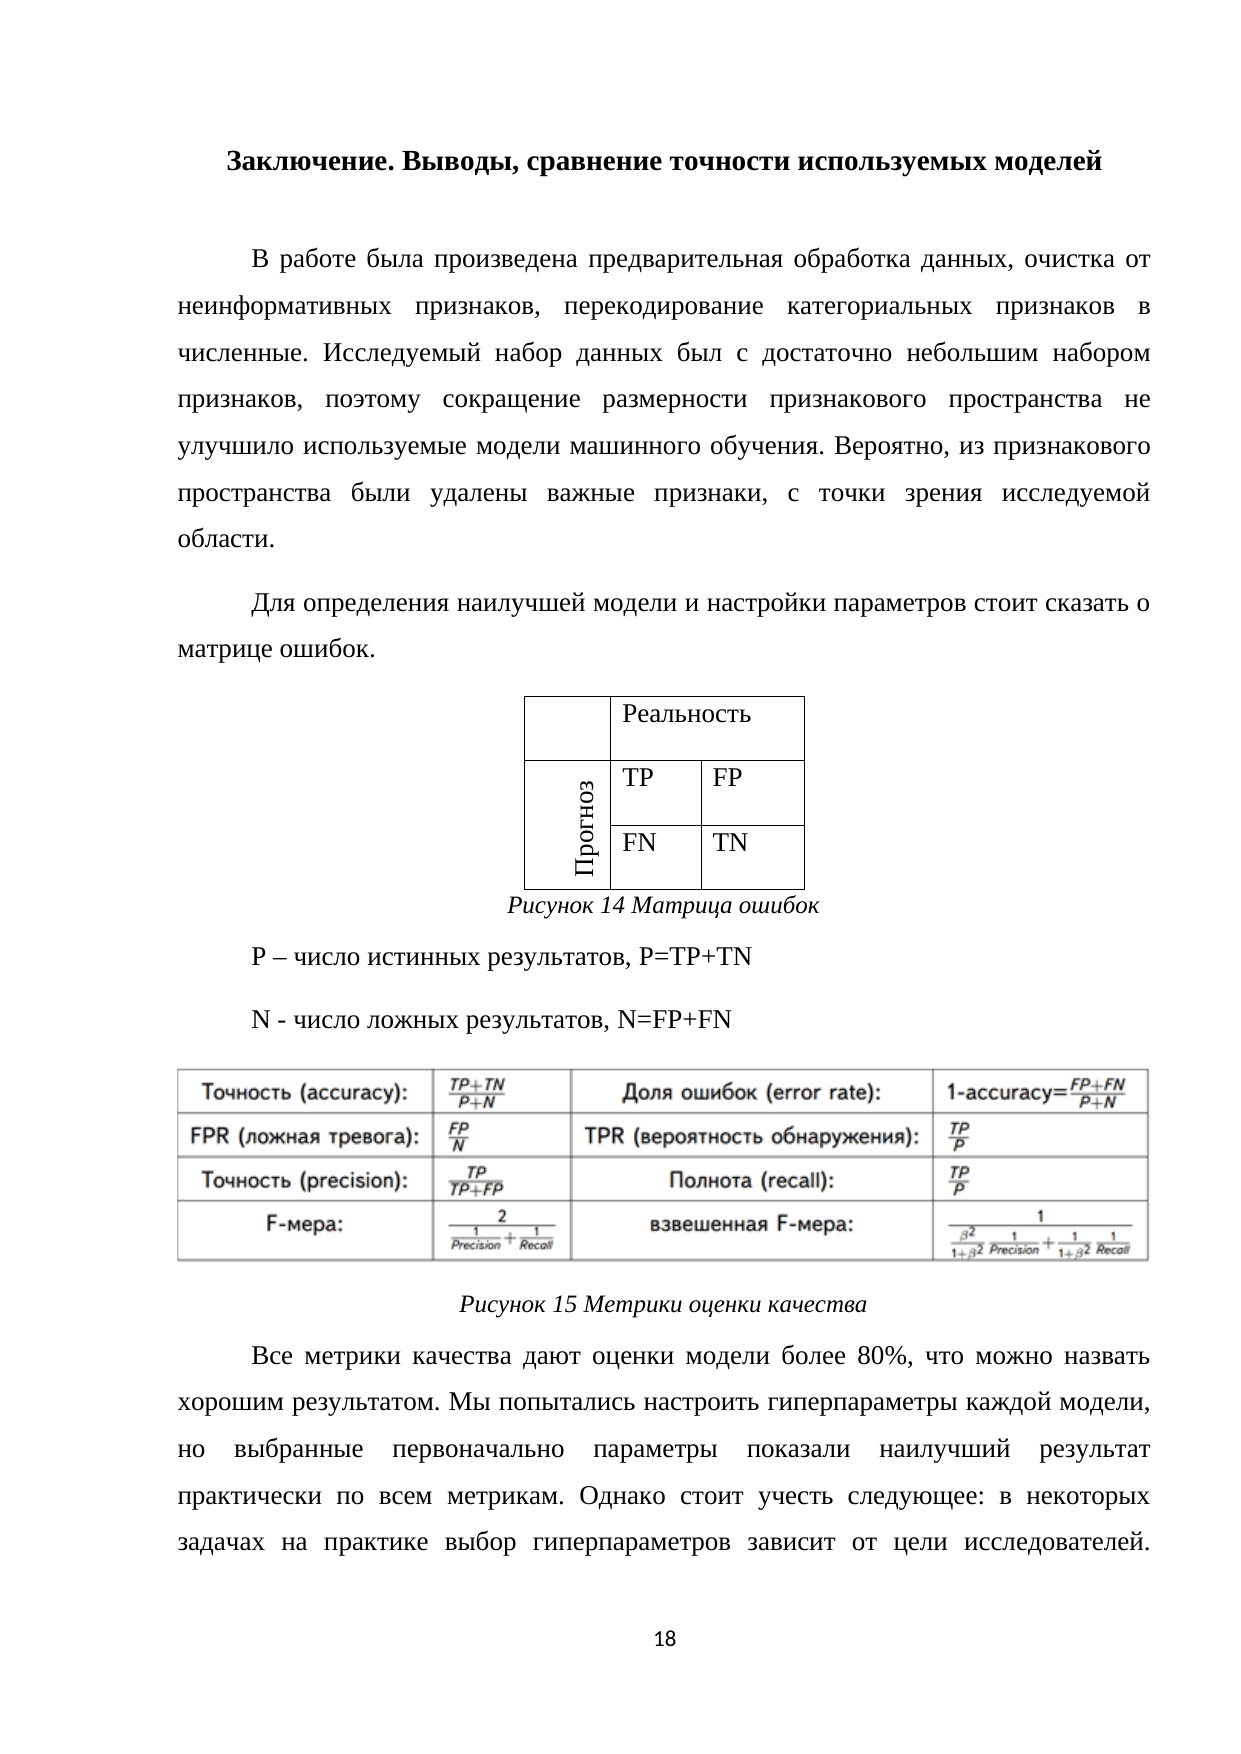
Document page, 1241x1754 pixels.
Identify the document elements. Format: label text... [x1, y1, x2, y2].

table_cell TN [702, 826, 804, 889]
text N - число ложных результатов, N=FP+FN [177, 1003, 1152, 1034]
table_header [525, 697, 610, 760]
table_cell FP [702, 761, 804, 825]
text P – число истинных результатов, P=TP+TN [177, 940, 1152, 971]
text Заключение. Выводы, сравнение точности используемых моделей [177, 143, 1152, 177]
table_header Реальность [611, 697, 804, 760]
picture [177, 1066, 1152, 1265]
text В работе была произведена предварительная обработка данных, очистка от неинформативных признаков, перекодирование категориальных признаков в численные. Исследуемый набор данных был с достаточно небольшим набором признаков, поэтому сокращение размерности признакового пространства не улучшило используемые модели машинного обучения. Вероятно, из признакового пространства были удалены важные признаки, с точки зрения исследуемой области. [177, 243, 1152, 554]
table_cell TP [611, 761, 701, 825]
text Рисунок 15 Метрики оценки качества [177, 1289, 1152, 1318]
table_cell Прогноз [525, 761, 610, 889]
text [177, 1339, 1152, 1557]
text Рисунок 14 Матрица ошибок [177, 890, 1152, 919]
text Для определения наилучшей модели и настройки параметров стоит сказать о матрице ошибок. [177, 586, 1152, 664]
table_cell FN [611, 826, 701, 889]
